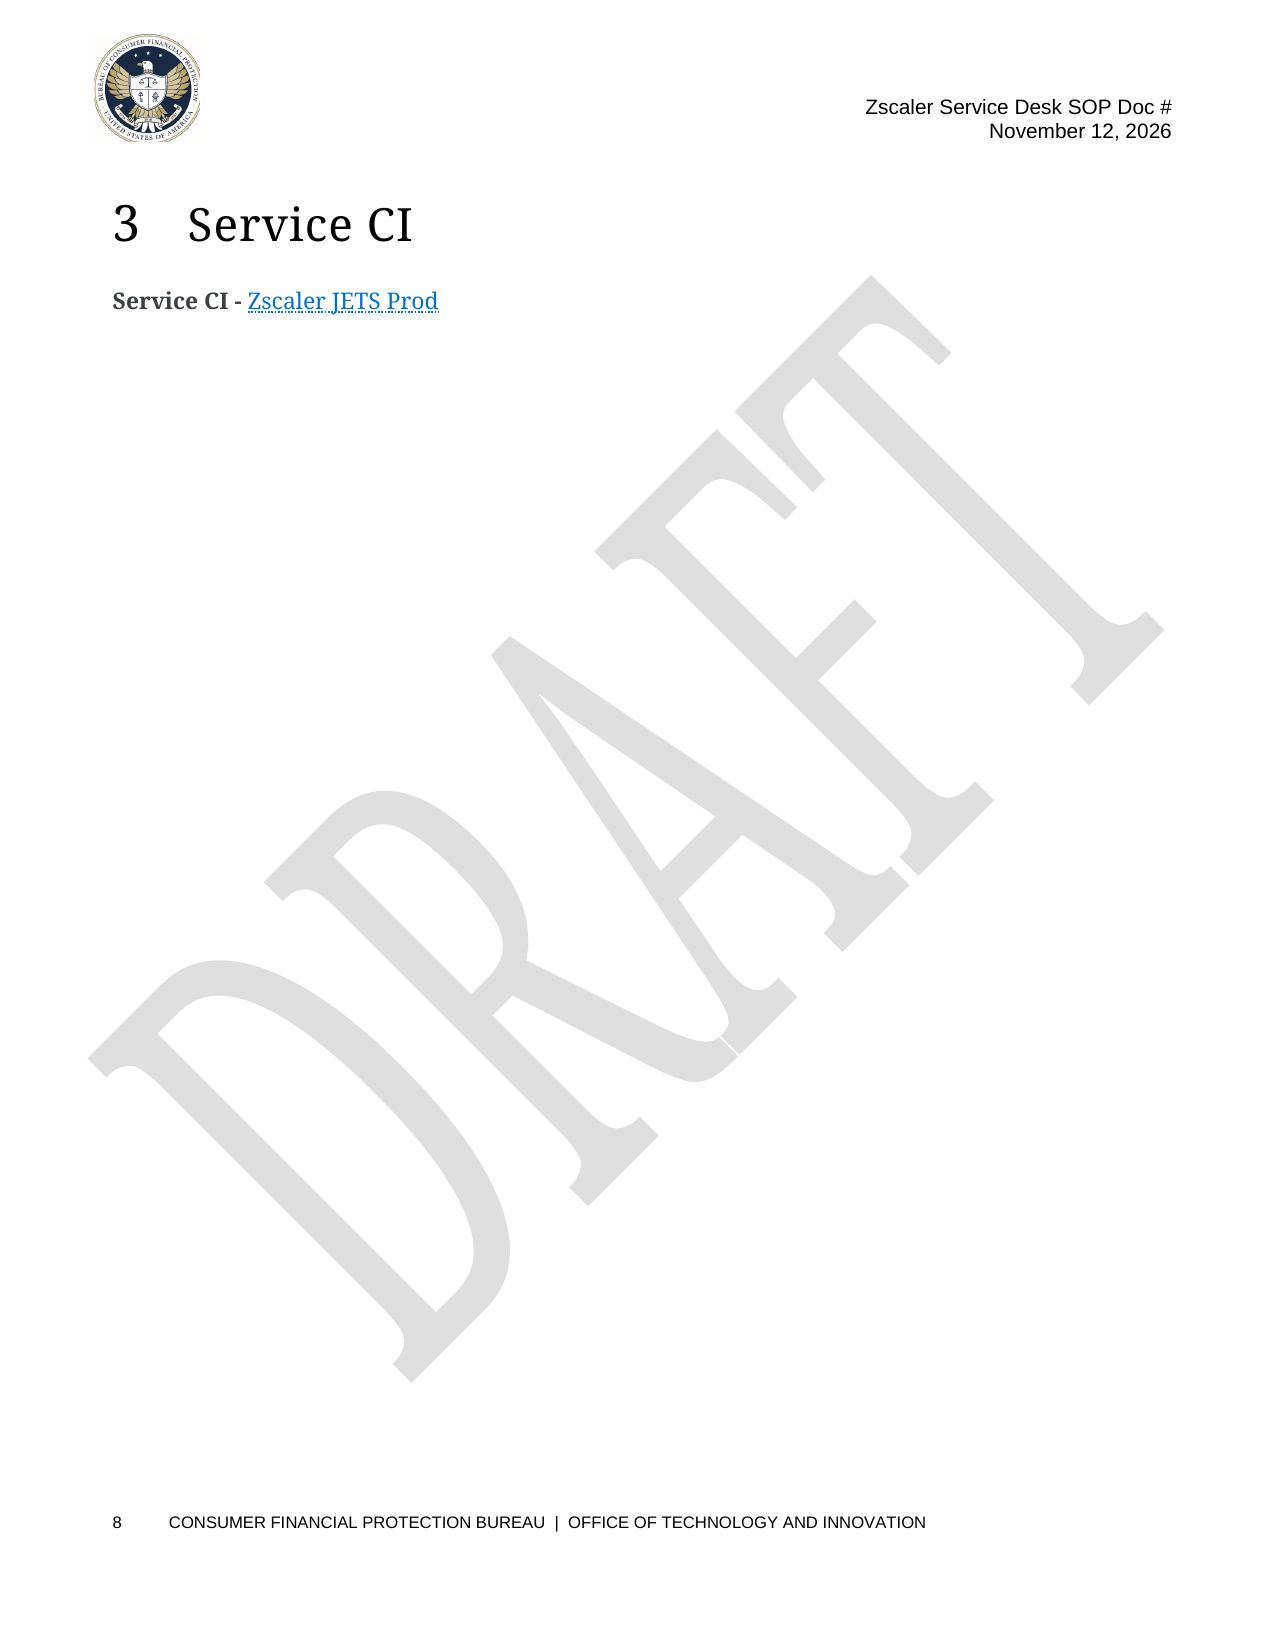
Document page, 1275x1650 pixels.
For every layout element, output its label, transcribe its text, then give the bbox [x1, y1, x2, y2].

subtitle Service CI [112, 187, 1172, 256]
text Service CI - Zscaler JETS Prod [112, 285, 1172, 316]
picture [93, 34, 200, 141]
